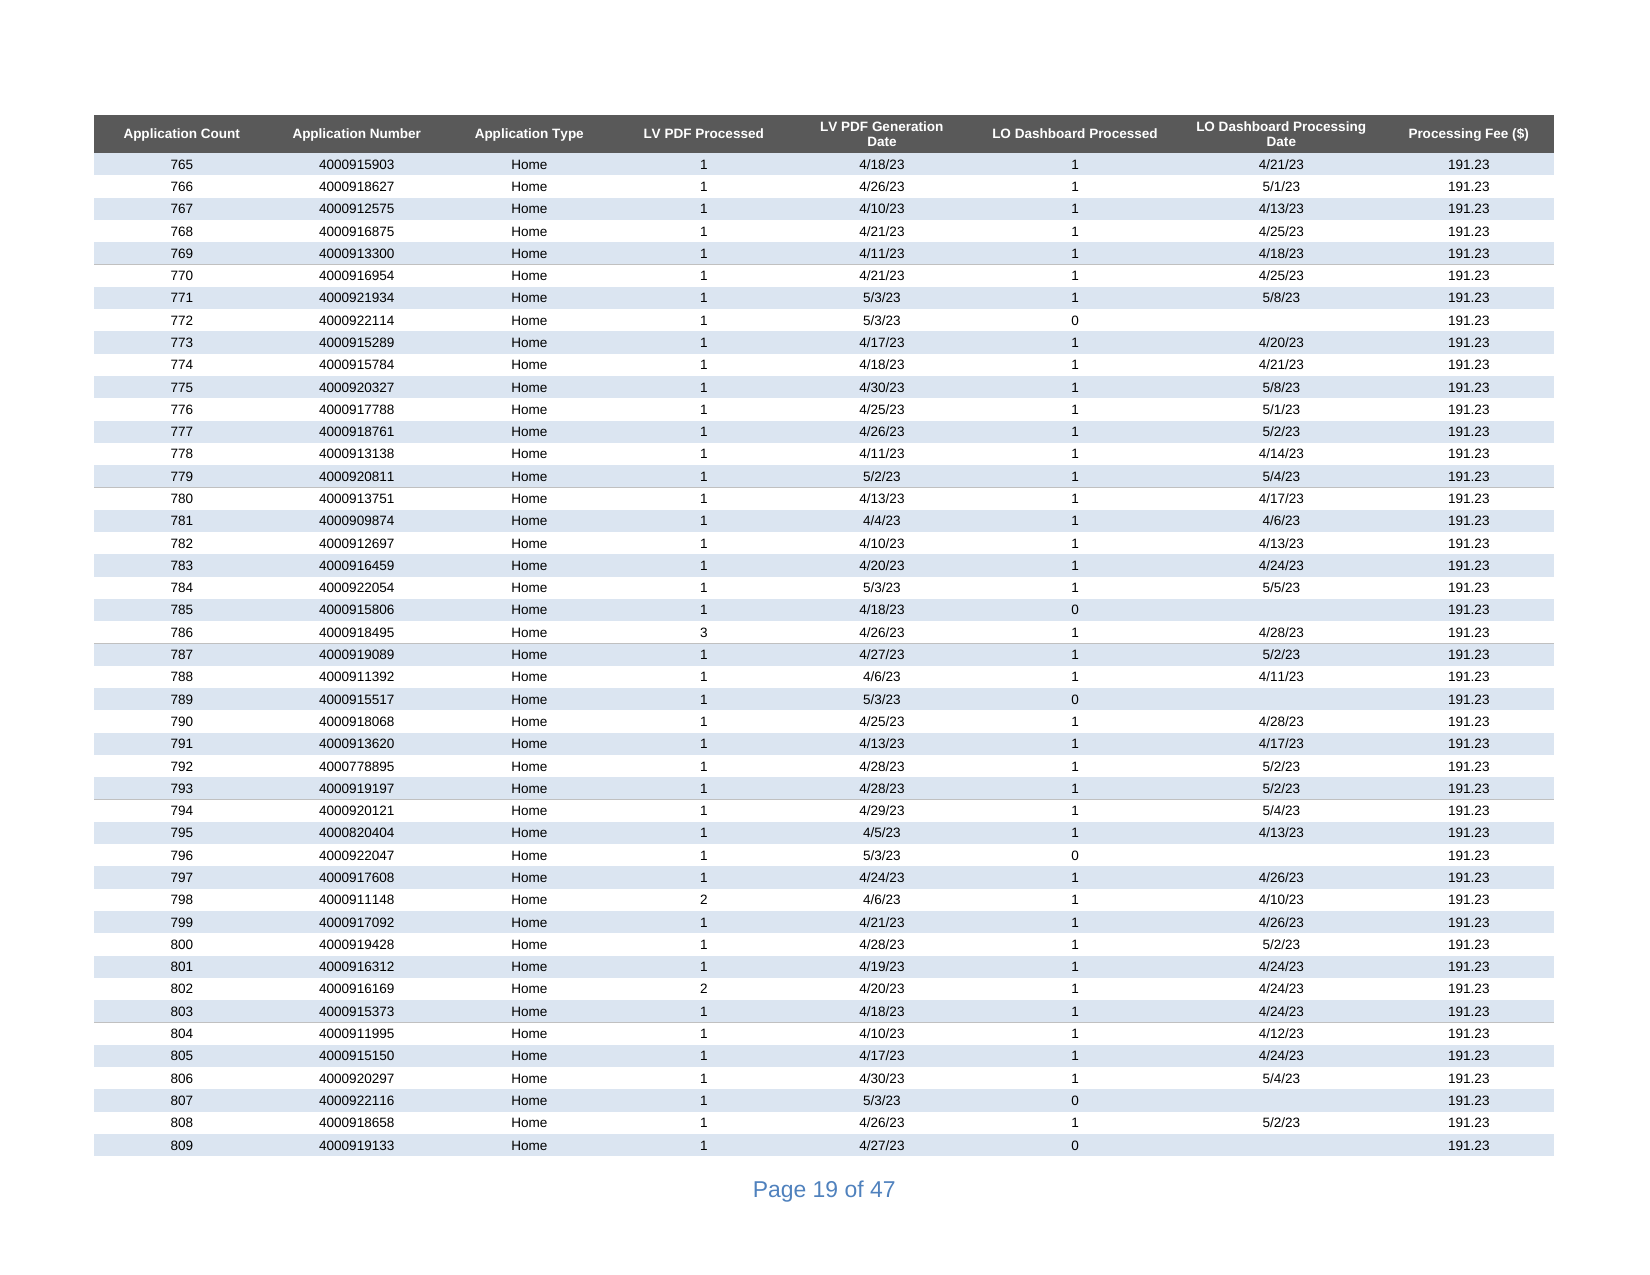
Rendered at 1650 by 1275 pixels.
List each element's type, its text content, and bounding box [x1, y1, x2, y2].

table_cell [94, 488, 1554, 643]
table_header LV PDF Processed [614, 115, 793, 153]
table_header LO Dashboard Processing Date [1179, 115, 1383, 153]
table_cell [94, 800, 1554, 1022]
table_header LO Dashboard Processed [971, 115, 1179, 153]
table_header Application Type [444, 115, 614, 153]
table_header Processing Fee ($) [1383, 115, 1554, 153]
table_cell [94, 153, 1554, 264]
table_header Application Count [94, 115, 269, 153]
table_header Application Number [269, 115, 444, 153]
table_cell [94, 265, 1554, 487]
table_header LV PDF Generation Date [793, 115, 971, 153]
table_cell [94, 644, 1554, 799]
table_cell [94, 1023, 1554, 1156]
